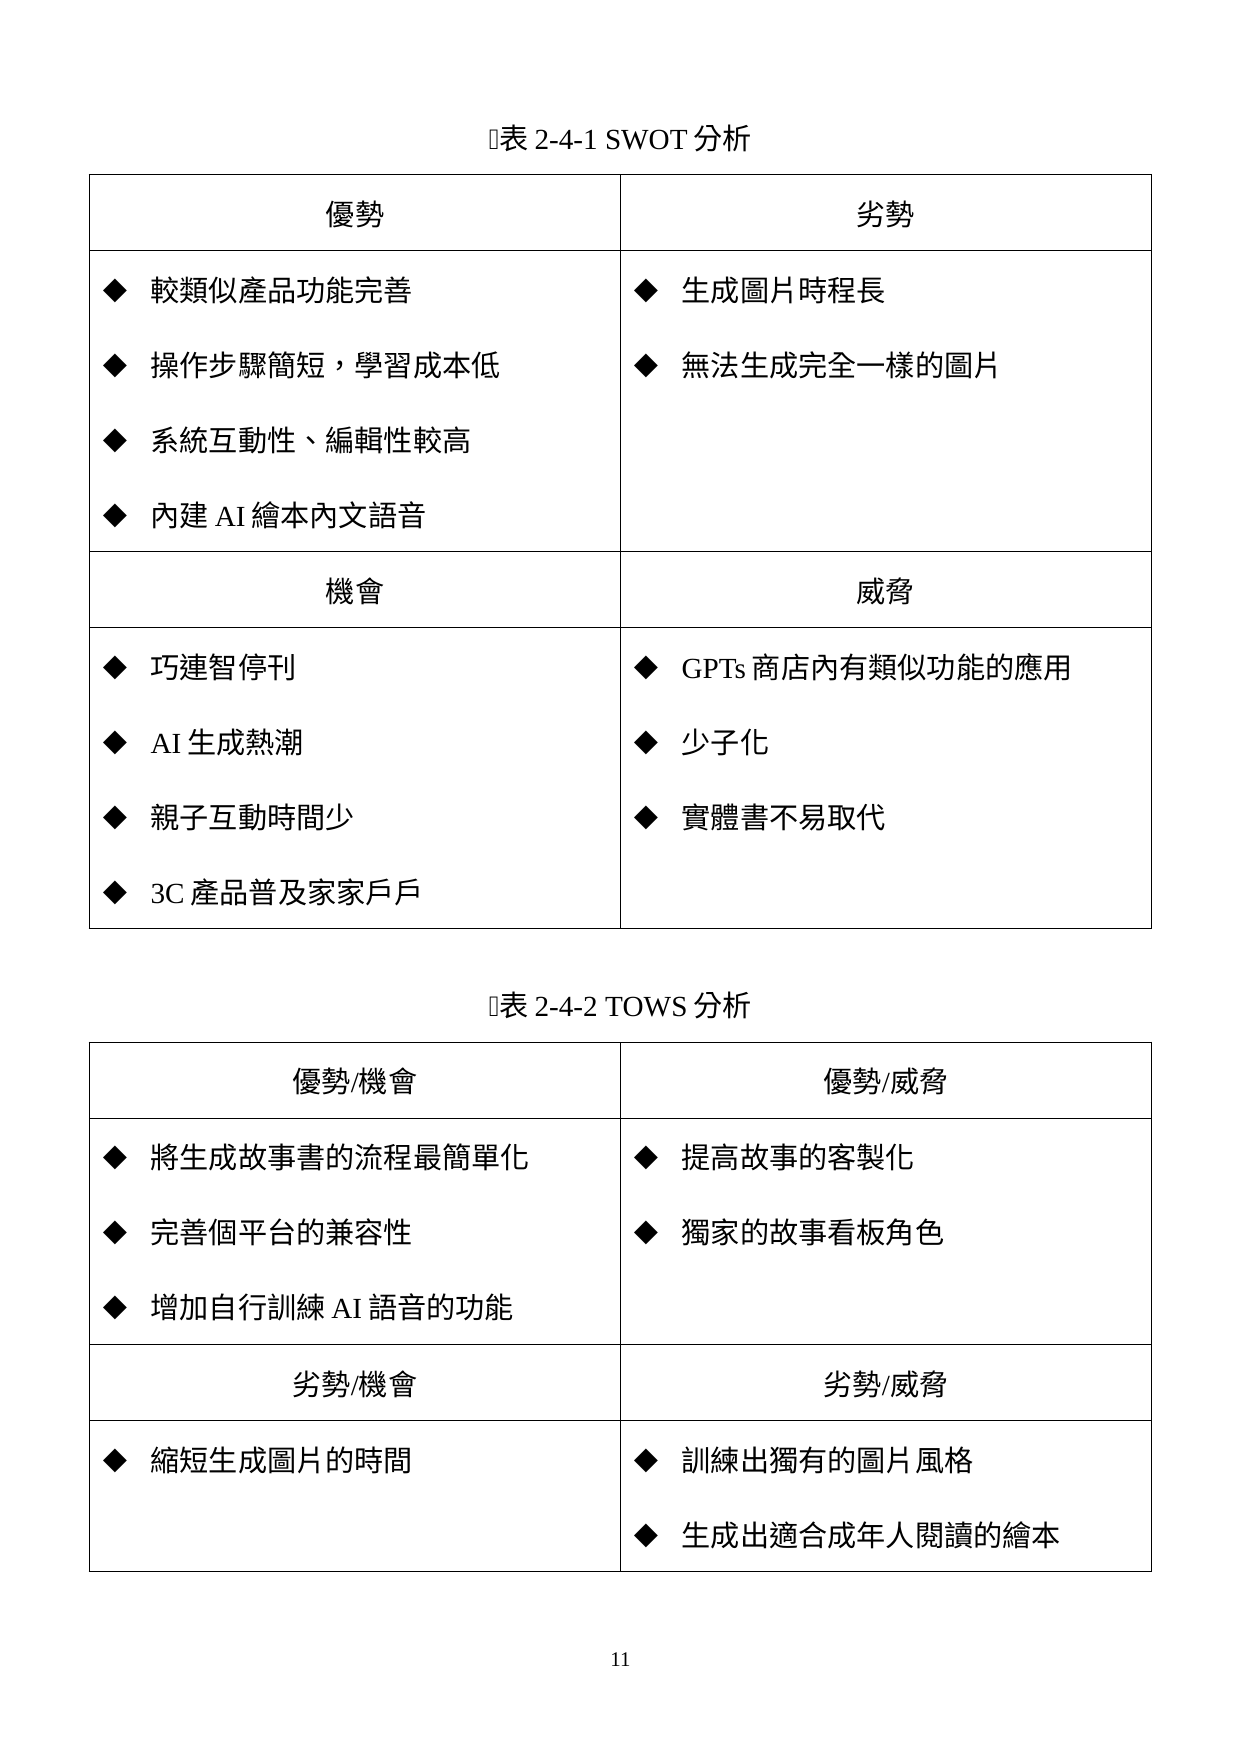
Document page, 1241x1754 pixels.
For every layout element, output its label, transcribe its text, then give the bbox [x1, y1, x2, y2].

text 表2-4-2 TOWS分析 [89, 967, 1152, 1042]
table_cell 將生成故事書的流程最簡單化 完善個平台的兼容性 增加自行訓練AI語音的功能 [90, 1119, 620, 1344]
table_cell 提高故事的客製化 獨家的故事看板角色 [621, 1119, 1151, 1344]
table_cell 威脅 [621, 552, 1151, 627]
table_header 劣勢 [621, 175, 1151, 250]
table_header 優勢 [90, 175, 620, 250]
table_cell 劣勢/威脅 [621, 1345, 1151, 1420]
table_cell 縮短生成圖片的時間 [90, 1421, 620, 1571]
table_cell 劣勢/機會 [90, 1345, 620, 1420]
table_header 優勢/威脅 [621, 1043, 1151, 1118]
table_cell 巧連智停刊 AI生成熱潮 親子互動時間少 3C產品普及家家戶戶 [90, 628, 620, 928]
text 表2-4-1 SWOT分析 [89, 99, 1152, 174]
table_cell 生成圖片時程長 無法生成完全一樣的圖片 [621, 251, 1151, 551]
table_header 優勢/機會 [90, 1043, 620, 1118]
table_cell 訓練出獨有的圖片風格 生成出適合成年人閱讀的繪本 [621, 1421, 1151, 1571]
table_cell 機會 [90, 552, 620, 627]
table_cell 較類似產品功能完善 操作步驟簡短，學習成本低 系統互動性、編輯性較高 內建AI繪本內文語音 [90, 251, 620, 551]
table_cell GPTs商店內有類似功能的應用 少子化 實體書不易取代 [621, 628, 1151, 928]
